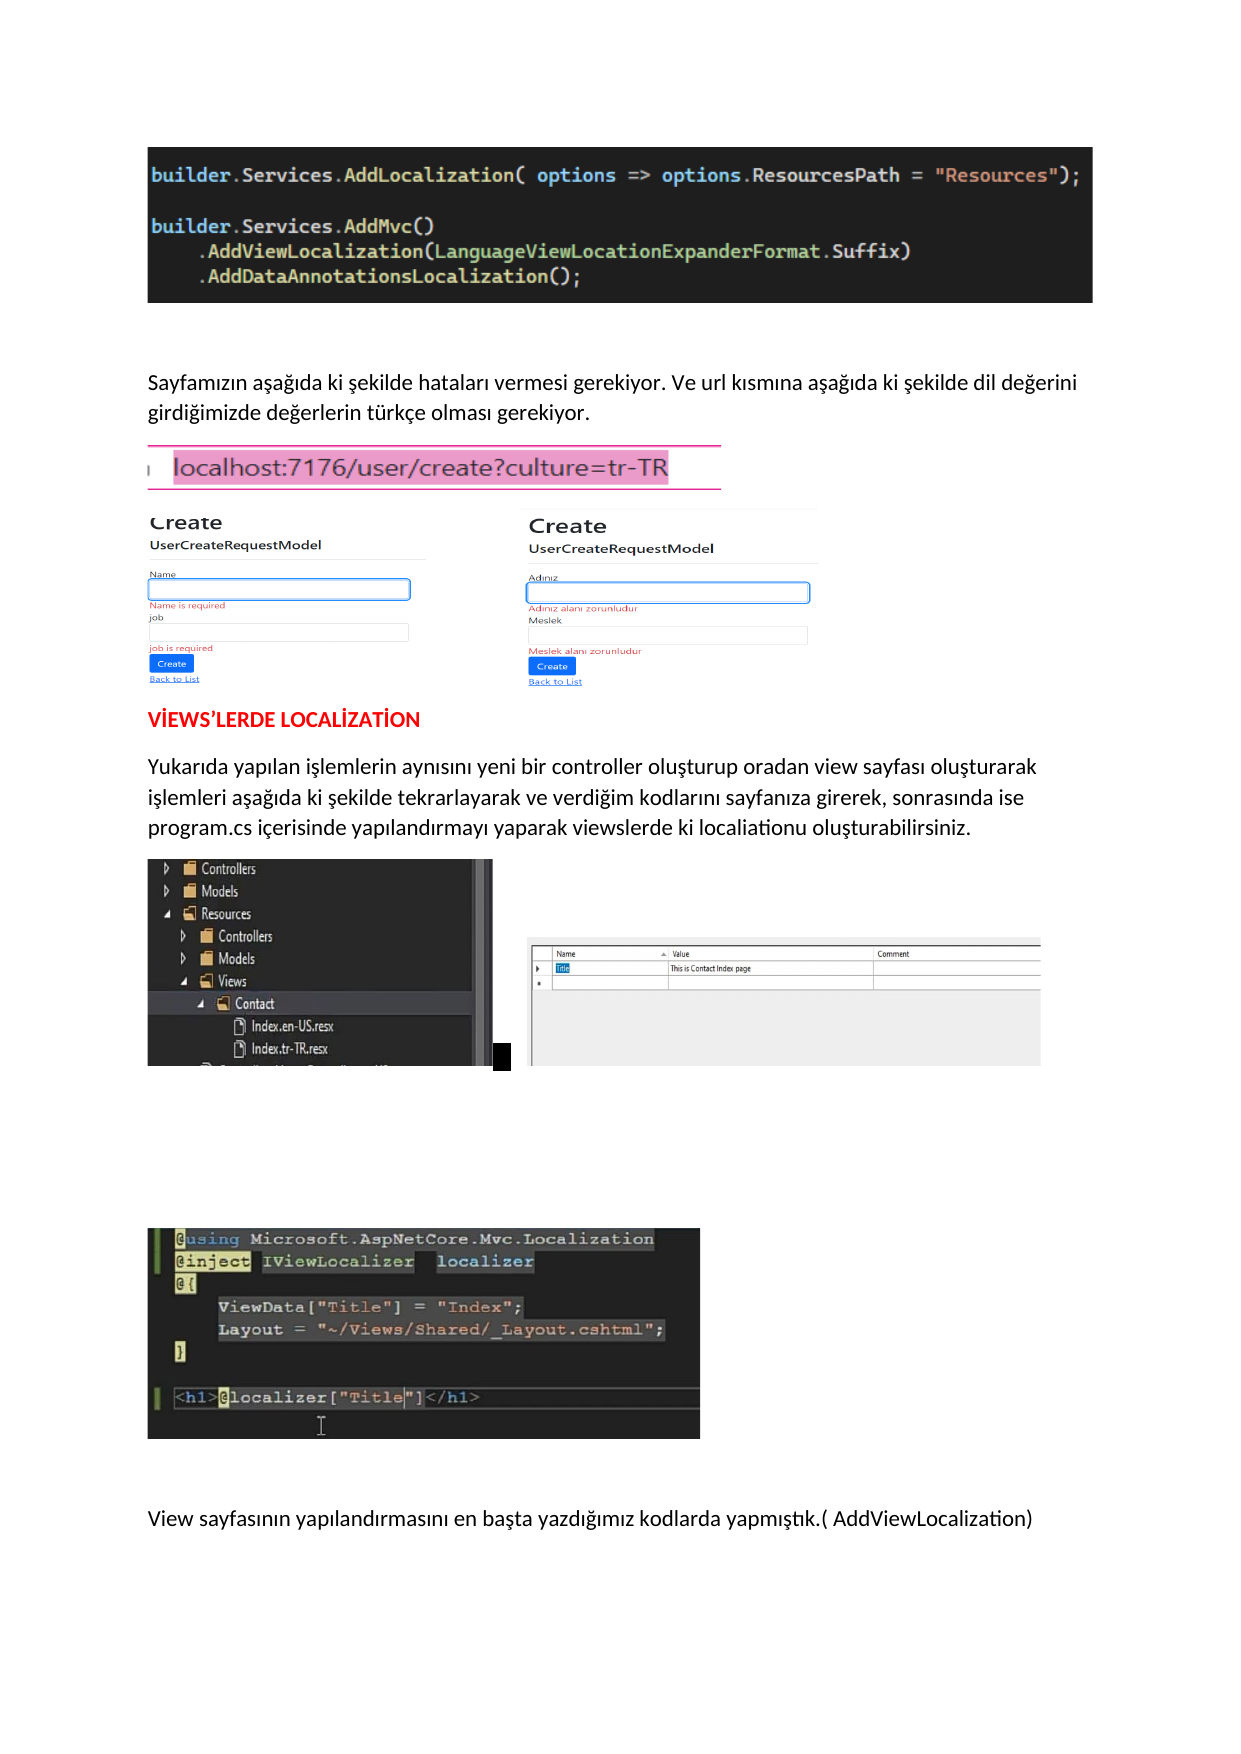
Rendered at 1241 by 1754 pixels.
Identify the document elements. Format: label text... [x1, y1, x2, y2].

picture [147, 147, 1093, 303]
picture [147, 518, 427, 687]
picture [147, 1228, 700, 1439]
text Sayfamızın aşağıda ki şekilde hataları vermesi gerekiyor. Ve url kısmına aşağıda ki şekilde dil değerini girdiğimizde değerlerin türkçe olması gerekiyor. [148, 368, 1093, 427]
picture [147, 445, 722, 490]
picture [526, 937, 1041, 1066]
text VİEWS’LERDE LOCALİZATİON [148, 706, 1093, 734]
text Yukarıda yapılan işlemlerin aynısını yeni bir controller oluşturup oradan view sayfası oluşturarak işlemleri aşağıda ki şekilde tekrarlayarak ve verdiğim kodlarını sayfanıza girerek, sonrasında ise program.cs içerisinde yapılandırmayı yaparak viewslerde ki localiationu oluşturabilirsiniz. [148, 752, 1093, 841]
picture [147, 859, 493, 1066]
picture [519, 508, 819, 687]
text View sayfasının yapılandırmasını en başta yazdığımız kodlarda yapmıştık.( AddViewLocalization) [148, 1504, 1093, 1532]
